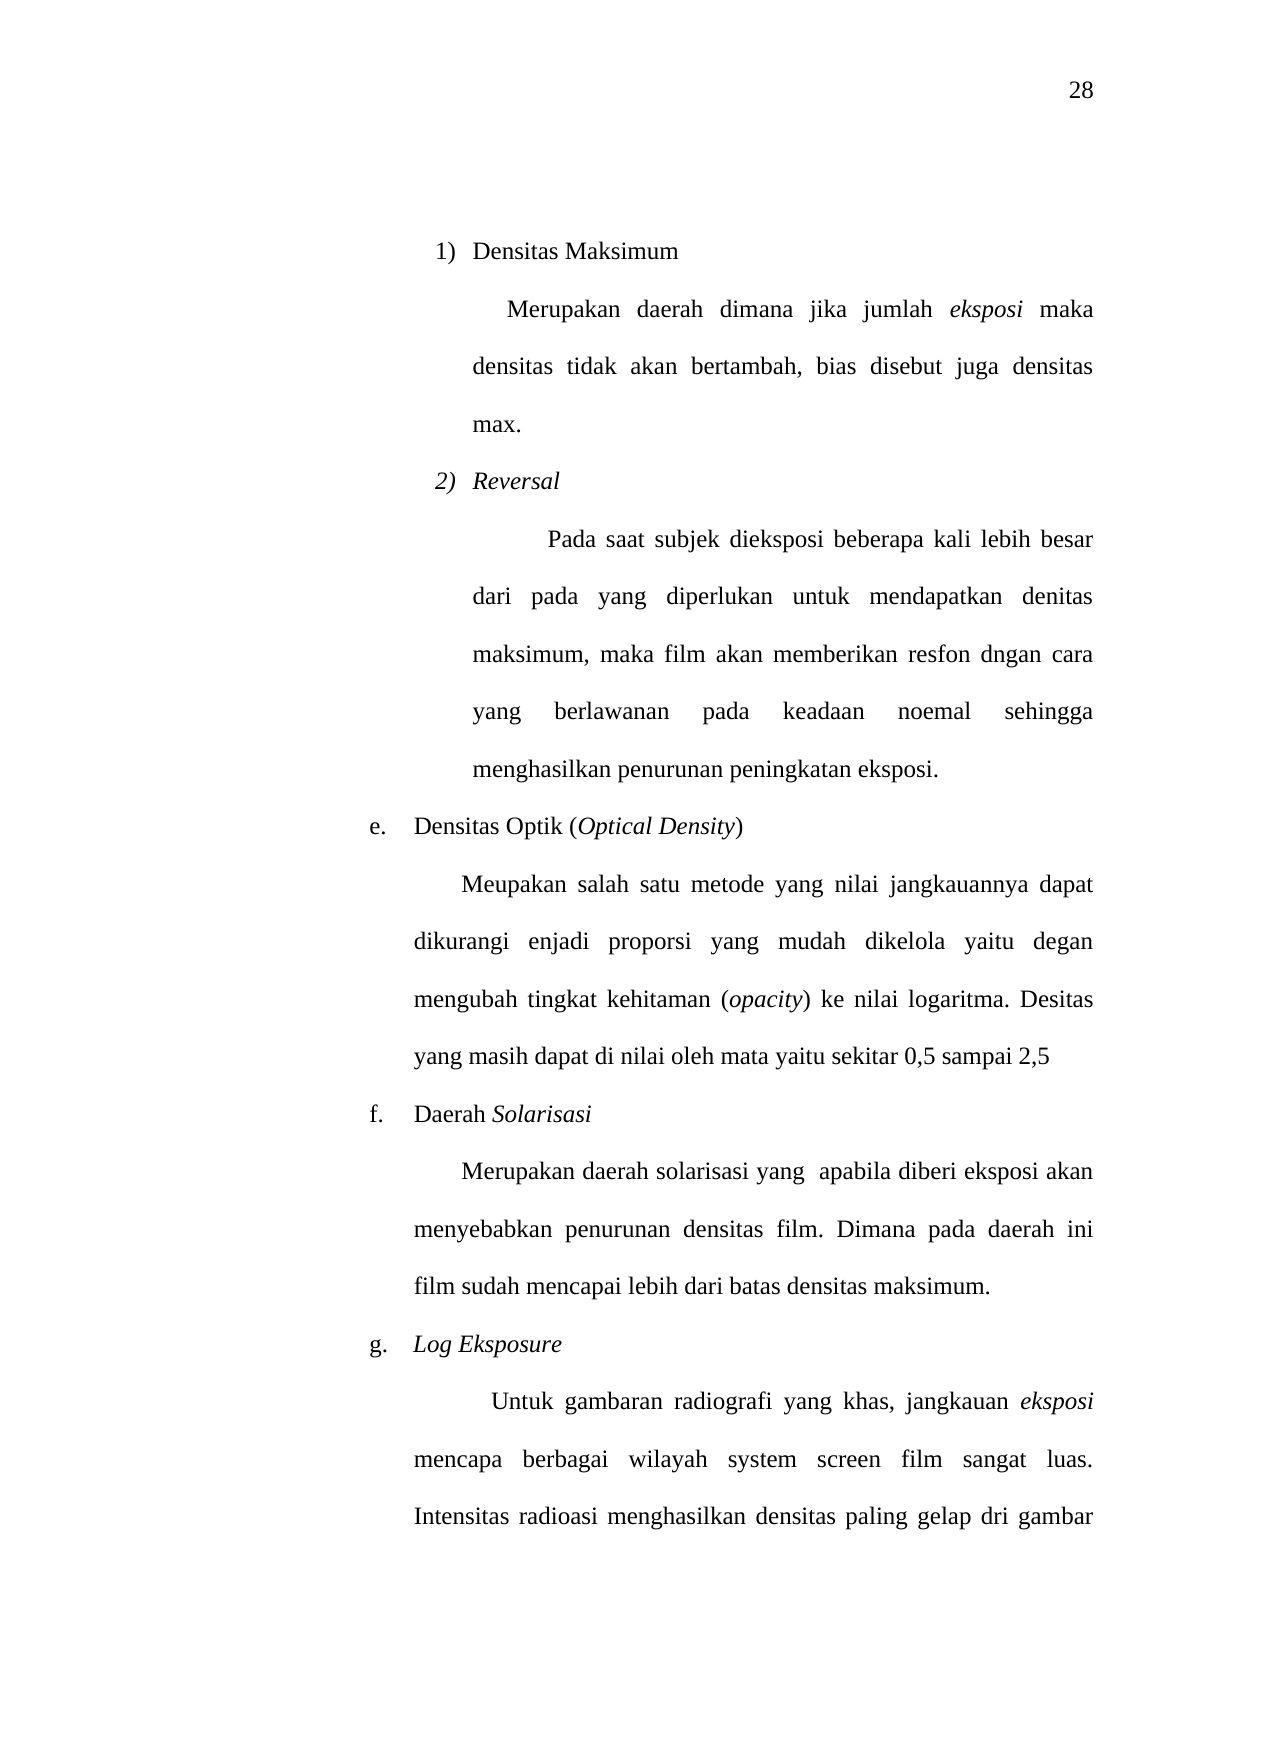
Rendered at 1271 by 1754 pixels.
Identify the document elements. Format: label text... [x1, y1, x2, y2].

text Merupakan daerah solarisasi yang apabila diberi eksposi akan menyebabkan penurunan densitas film. Dimana pada daerah ini film sudah mencapai lebih dari batas densitas maksimum. [413, 1156, 1094, 1300]
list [413, 1386, 1094, 1530]
list Daerah Solarisasi [369, 1099, 1094, 1127]
text g. Log Eksposure [369, 1329, 1094, 1357]
list Meupakan salah satu metode yang nilai jangkauannya dapat dikurangi enjadi proporsi yang mudah dikelola yaitu degan mengubah tingkat kehitaman (opacity) ke nilai logaritma. Desitas yang masih dapat di nilai oleh mata yaitu sekitar 0,5 sampai 2,5 [413, 869, 1094, 1070]
list Densitas Maksimum [435, 236, 1094, 265]
list Pada saat subjek dieksposi beberapa kali lebih besar dari pada yang diperlukan untuk mendapatkan denitas maksimum, maka film akan memberikan resfon dngan cara yang berlawanan pada keadaan noemal sehingga menghasilkan penurunan peningkatan eksposi. [472, 524, 1094, 782]
list Reversal [435, 466, 1094, 495]
list Densitas Optik (Optical Density) [369, 811, 1094, 840]
list Merupakan daerah dimana jika jumlah eksposi maka densitas tidak akan bertambah, bias disebut juga densitas max. [472, 294, 1094, 437]
